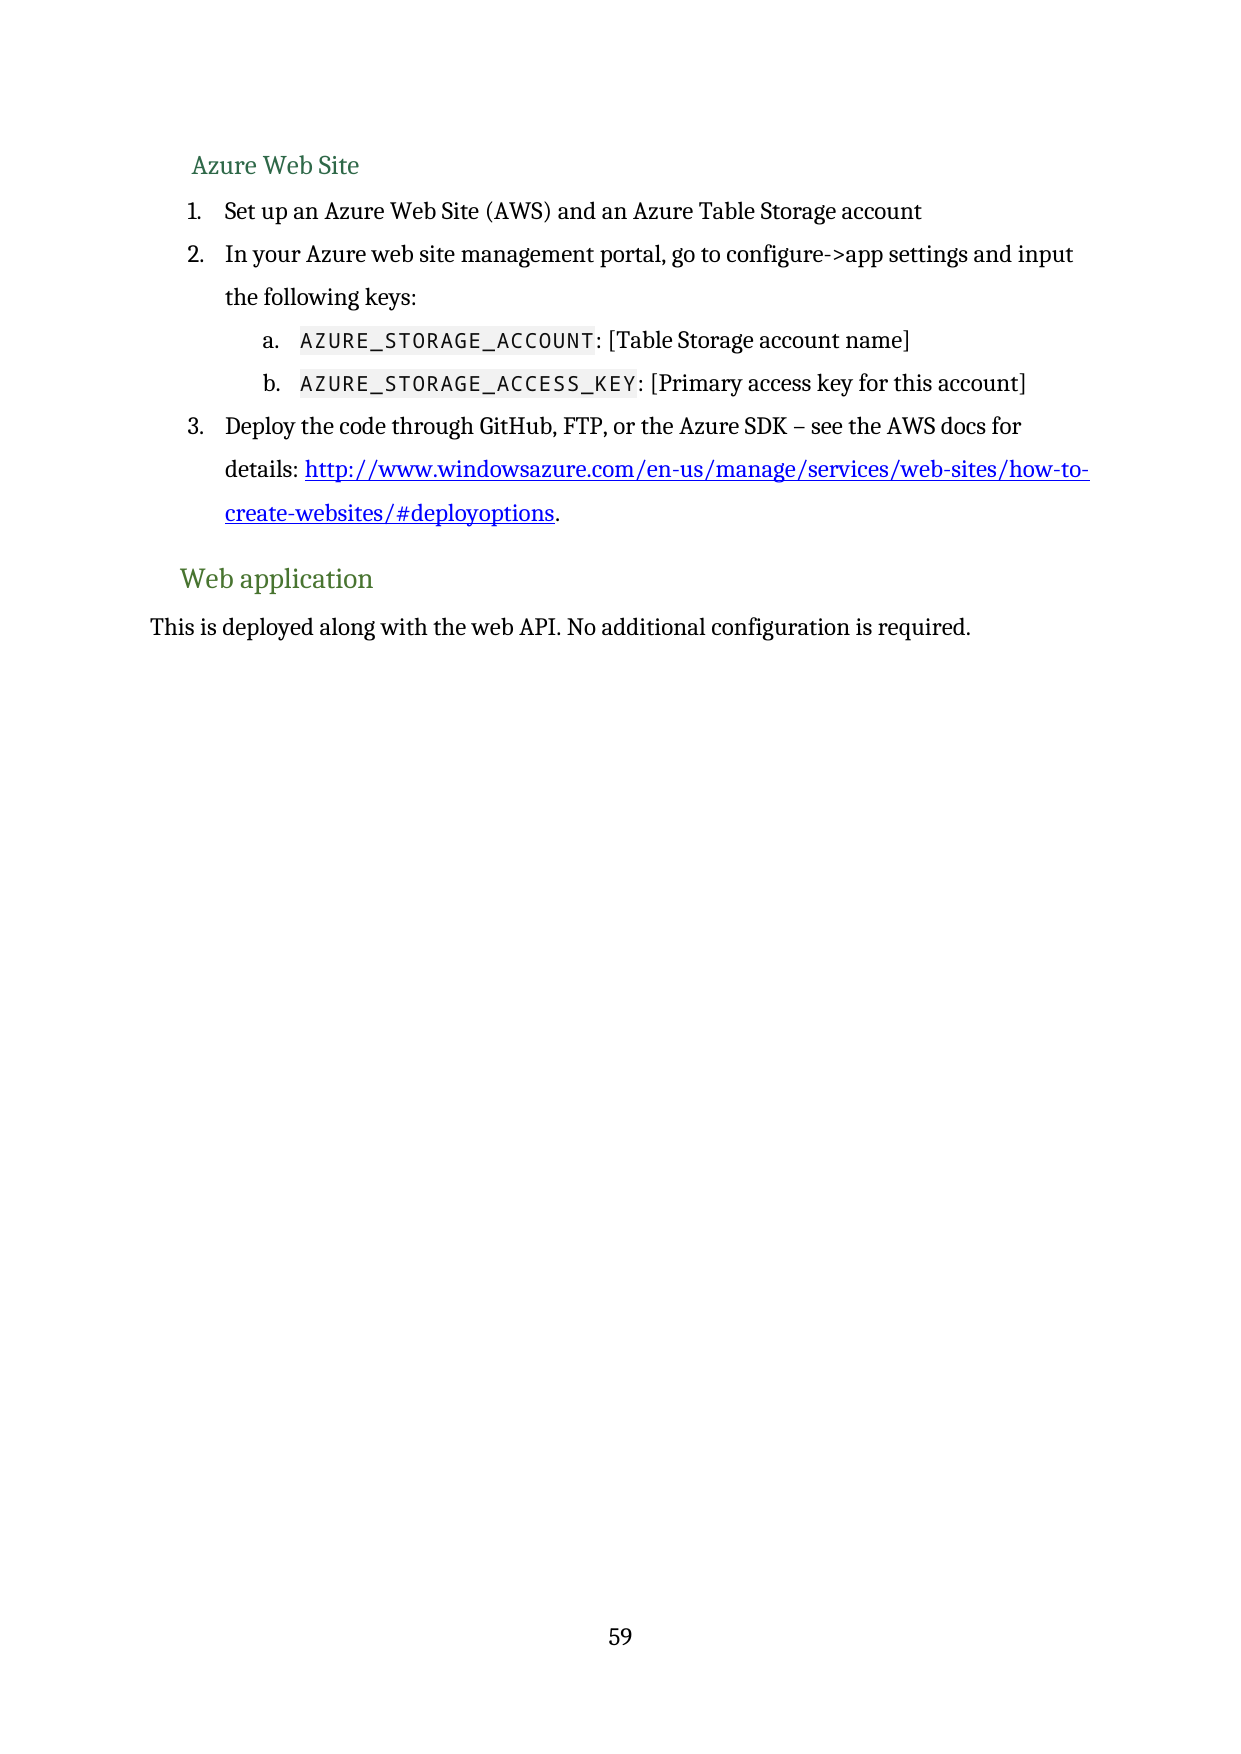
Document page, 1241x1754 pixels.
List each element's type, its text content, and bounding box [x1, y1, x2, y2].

subtitle Azure Web Site [191, 150, 1090, 181]
text This is deployed along with the web API. No additional configuration is required. [150, 613, 1090, 642]
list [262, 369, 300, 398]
list In your Azure web site management portal, go to configure->app settings and input the following keys: [187, 240, 1090, 312]
list Set up an Azure Web Site (AWS) and an Azure Table Storage account [187, 197, 1090, 225]
list AZURE_STORAGE_ACCESS_KEY: [Primary access key for this account] [637, 369, 1090, 398]
list Deploy the code through GitHub, FTP, or the Azure SDK – see the AWS docs for details: http://www.windowsazure.com/en-us/manage/services/web-sites/how-to-create-websites/#deployoptions. [187, 412, 1090, 527]
subtitle Web application [179, 562, 1090, 596]
list AZURE_STORAGE_ACCOUNT: [Table Storage account name] [595, 326, 1090, 355]
